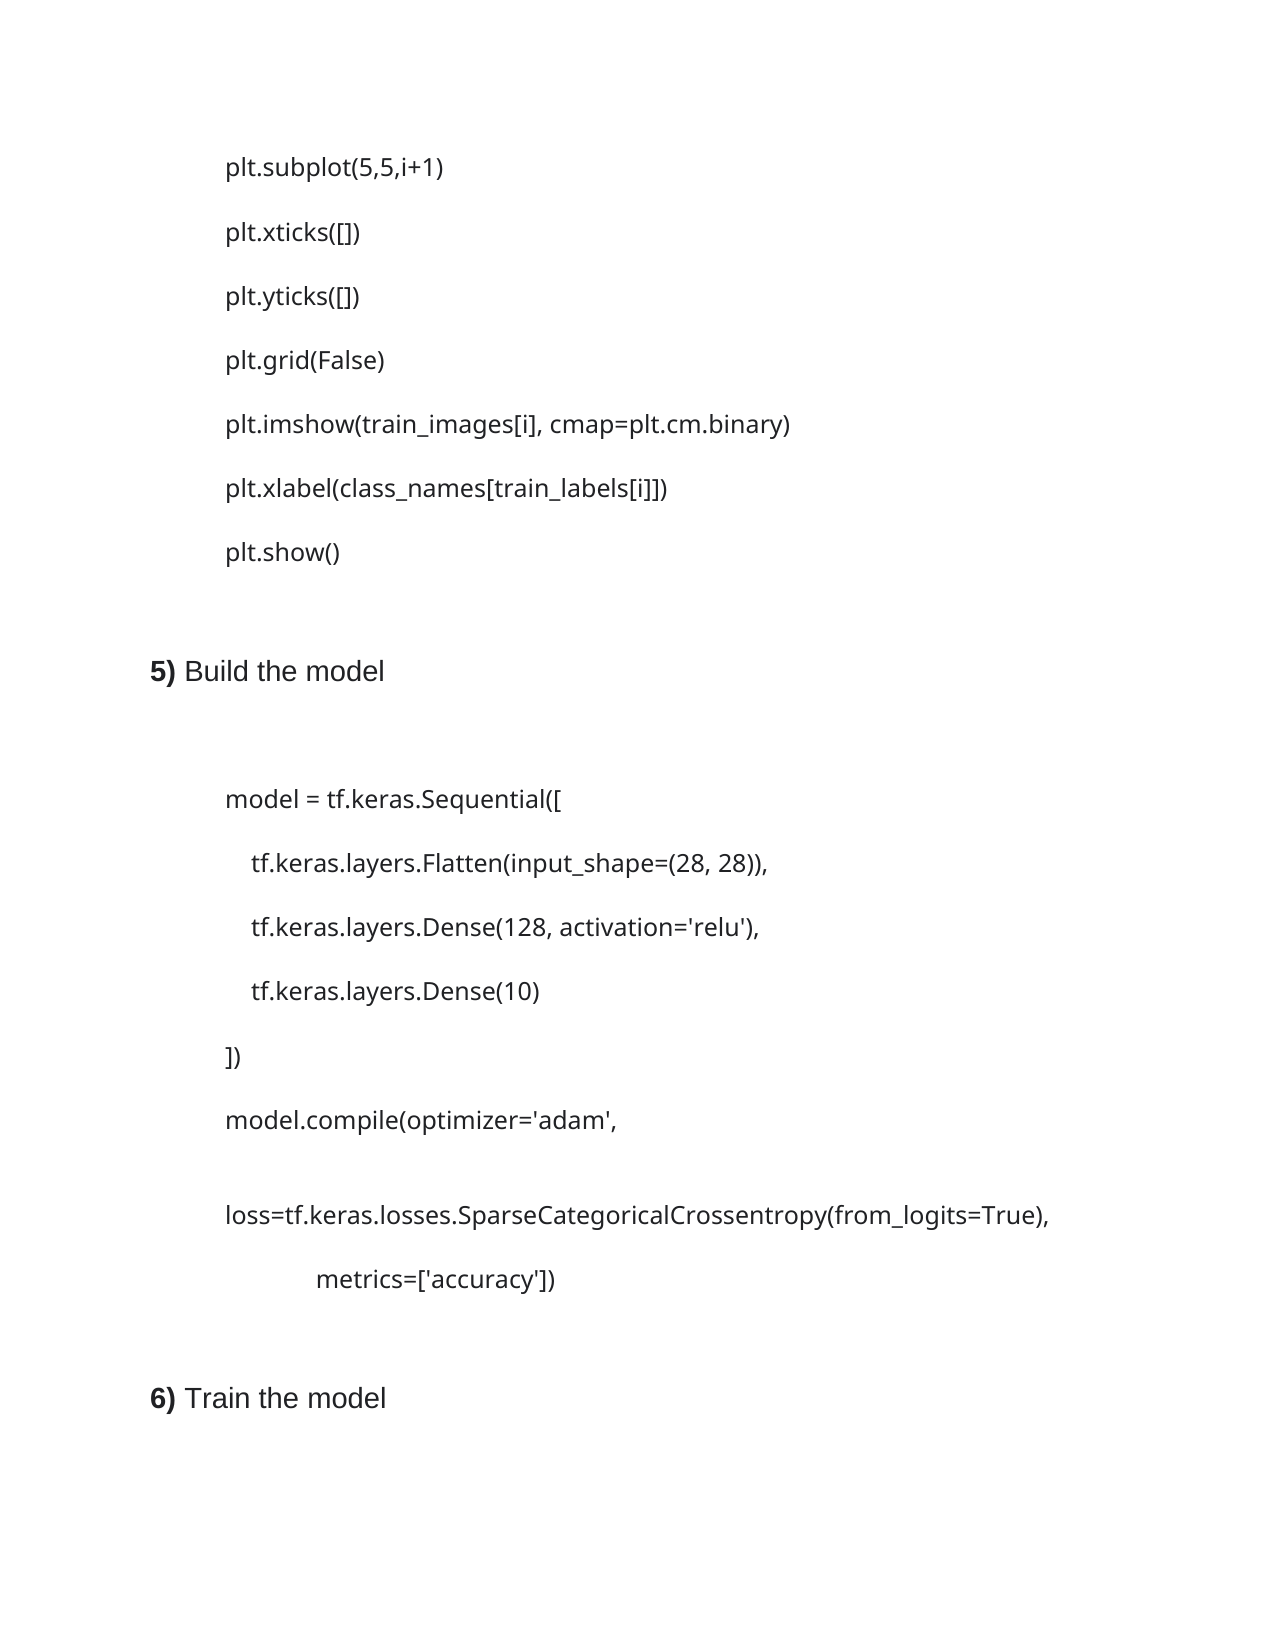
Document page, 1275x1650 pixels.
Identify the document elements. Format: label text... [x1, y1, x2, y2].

text plt.grid(False) [225, 342, 1125, 377]
text plt.subplot(5,5,i+1) [225, 150, 1125, 184]
text plt.show() [225, 535, 1125, 569]
text plt.xlabel(class_names[train_labels[i]]) [225, 471, 1125, 505]
text tf.keras.layers.Dense(128, activation='relu'), [225, 910, 1125, 944]
text loss=tf.keras.losses.SparseCategoricalCrossentropy(from_logits=True), [225, 1166, 1125, 1232]
text plt.xticks([]) [225, 214, 1125, 248]
text metrics=['accuracy']) [225, 1262, 1125, 1296]
text model.compile(optimizer='adam', [225, 1102, 1125, 1136]
text plt.yticks([]) [225, 278, 1125, 312]
text plt.imshow(train_images[i], cmap=plt.cm.binary) [225, 407, 1125, 441]
text 6) Train the model [150, 1381, 1125, 1415]
text tf.keras.layers.Flatten(input_shape=(28, 28)), [225, 846, 1125, 880]
text tf.keras.layers.Dense(10) [225, 974, 1125, 1008]
text 5) Build the model [150, 654, 1125, 688]
text model = tf.keras.Sequential([ [225, 781, 1125, 816]
text ]) [225, 1038, 1125, 1072]
